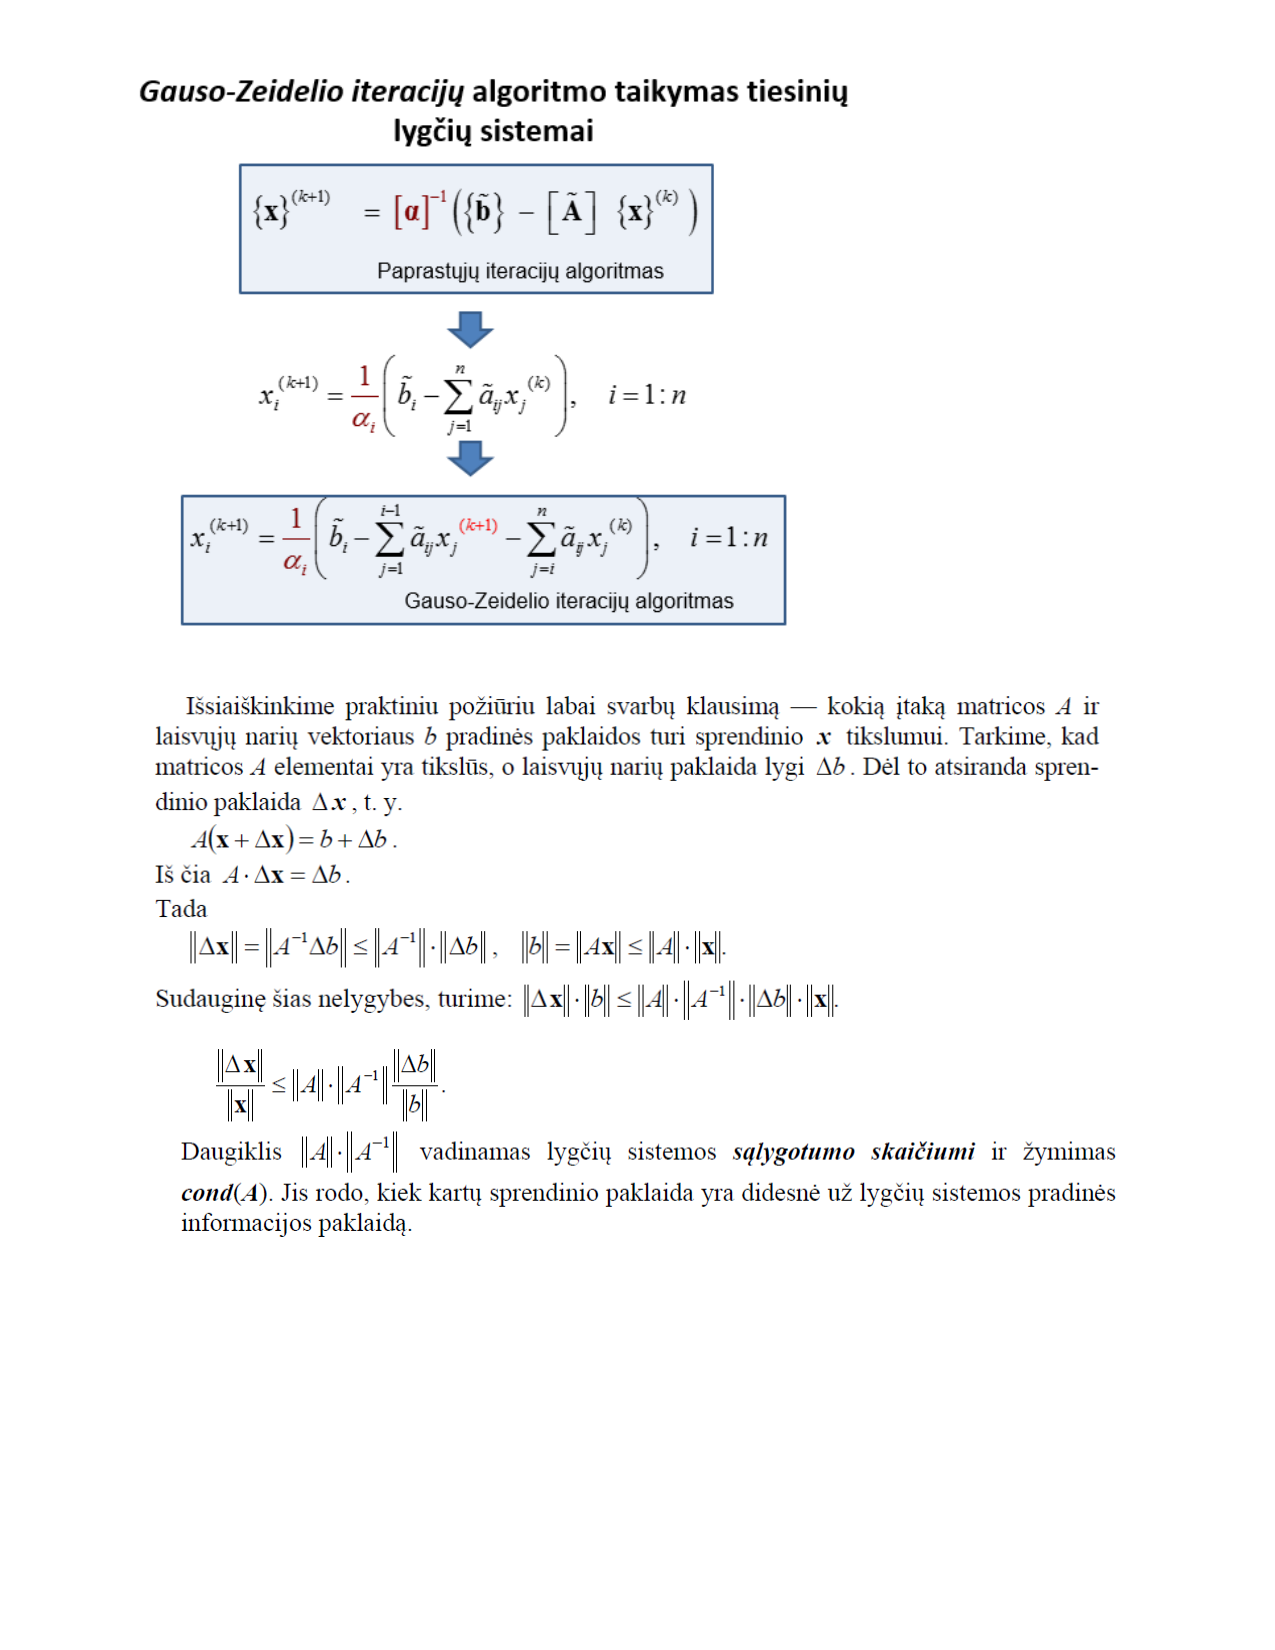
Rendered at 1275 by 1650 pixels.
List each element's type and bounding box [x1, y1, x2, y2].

picture [135, 685, 1140, 1027]
picture [127, 75, 899, 681]
picture [135, 1031, 1140, 1242]
